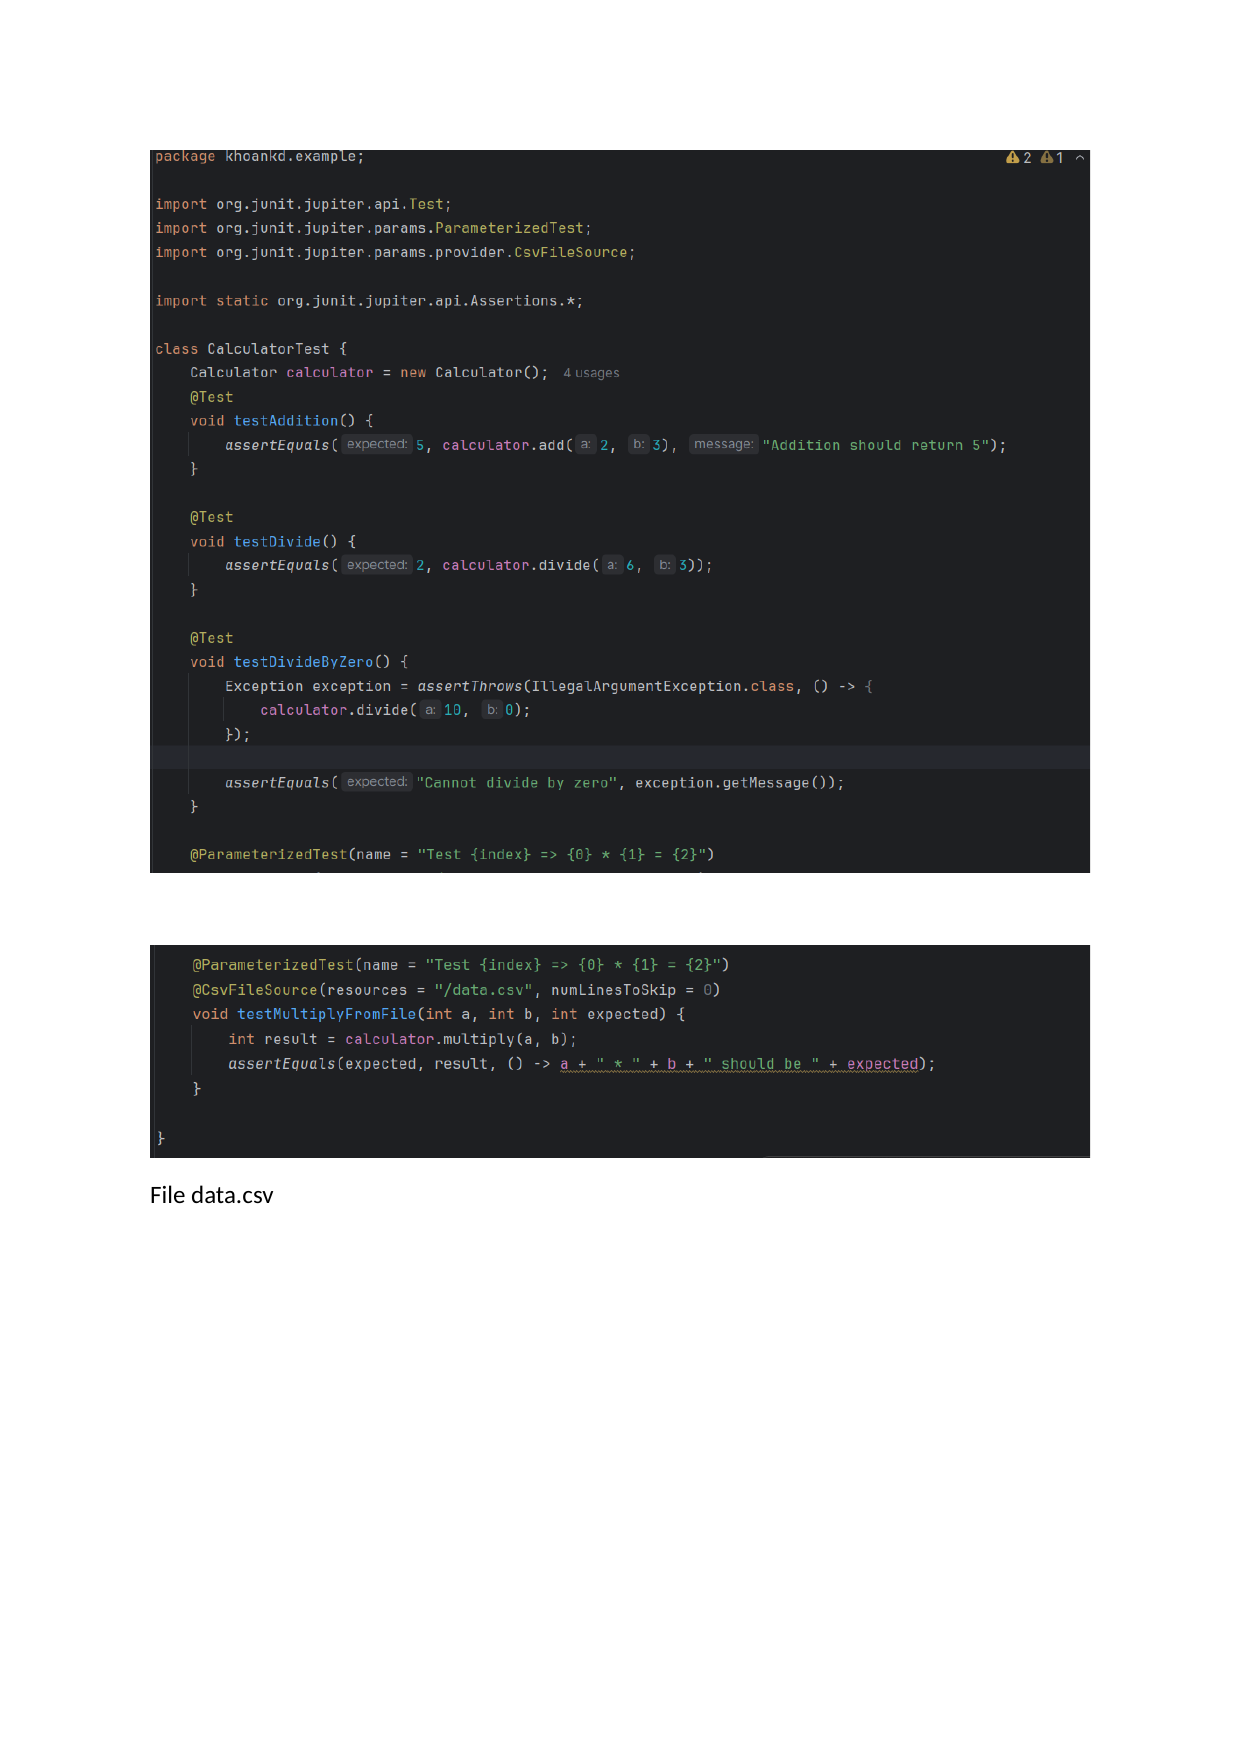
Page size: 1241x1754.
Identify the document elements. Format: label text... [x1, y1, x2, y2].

picture [150, 150, 1091, 873]
picture [150, 945, 1091, 1158]
text File data.csv [150, 1179, 1090, 1210]
